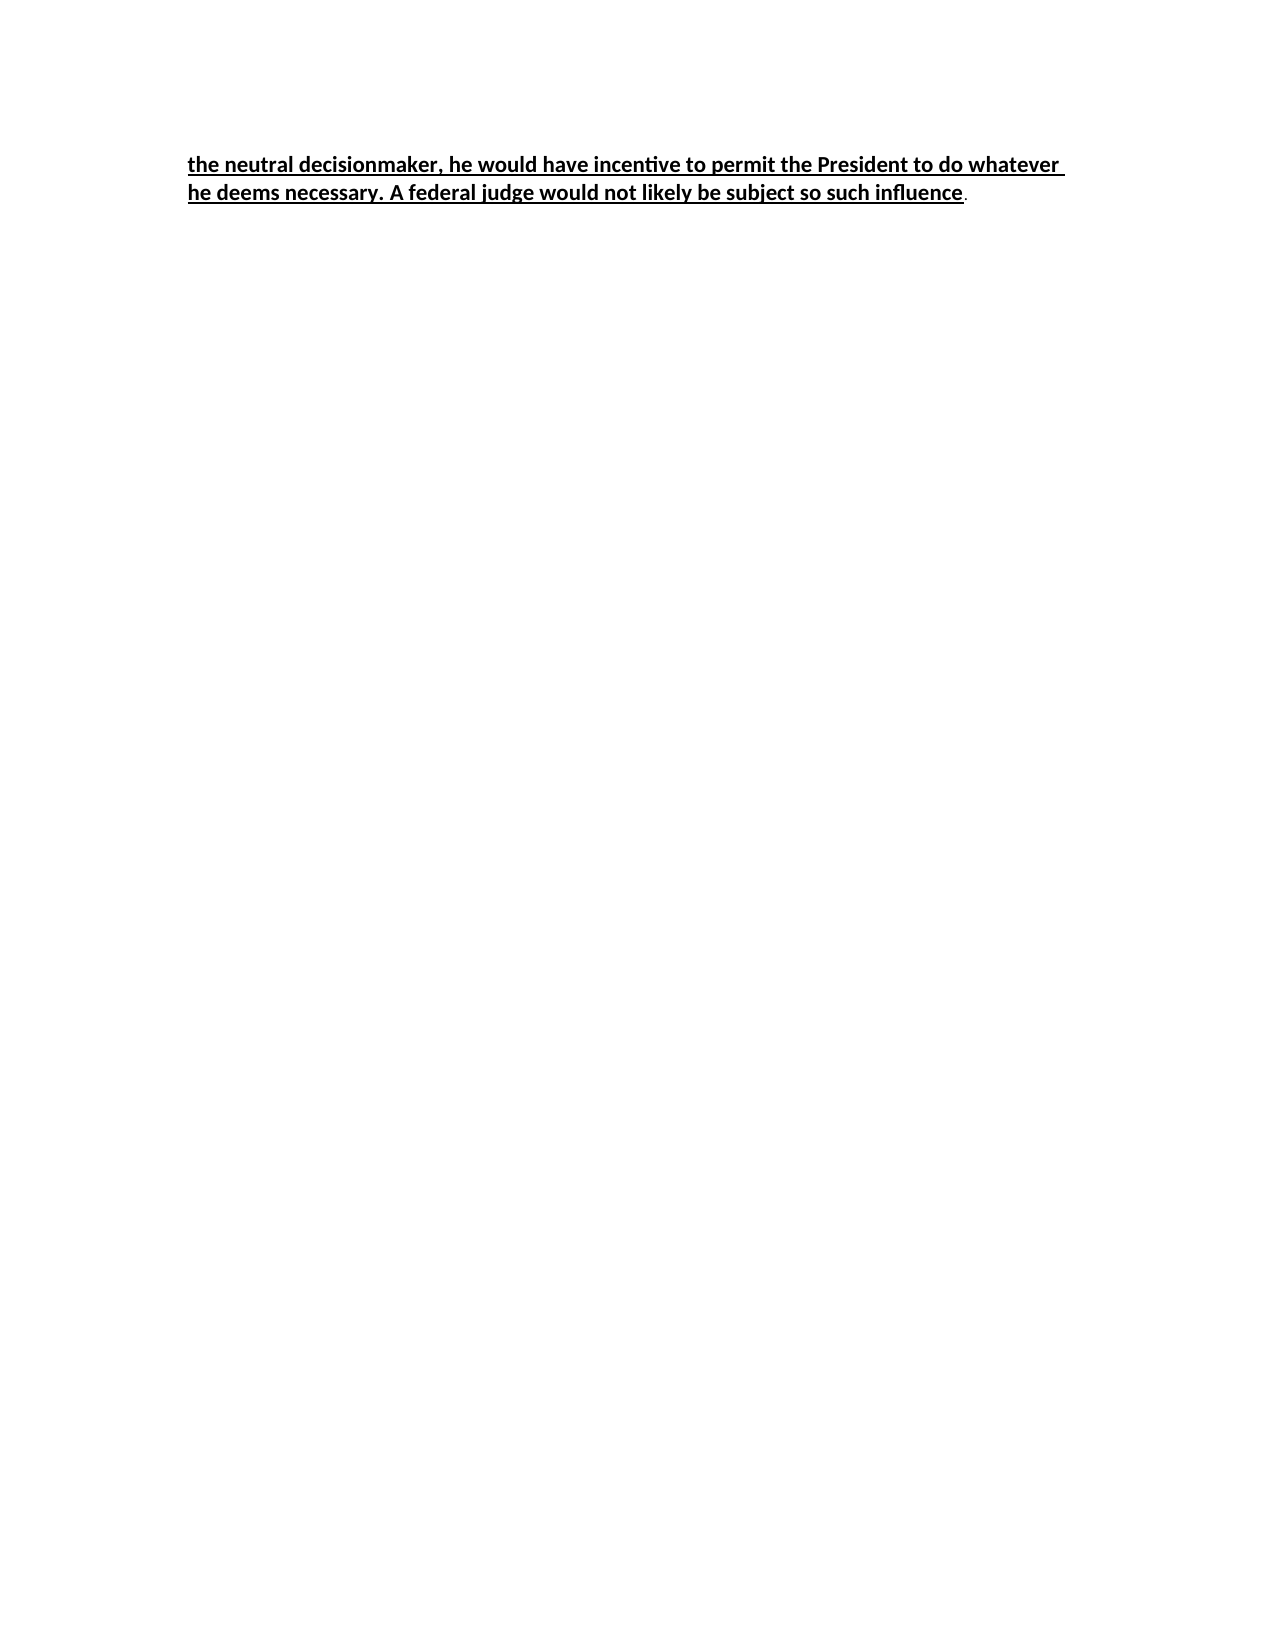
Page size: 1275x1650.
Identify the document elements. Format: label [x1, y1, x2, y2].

text [187, 150, 1087, 206]
